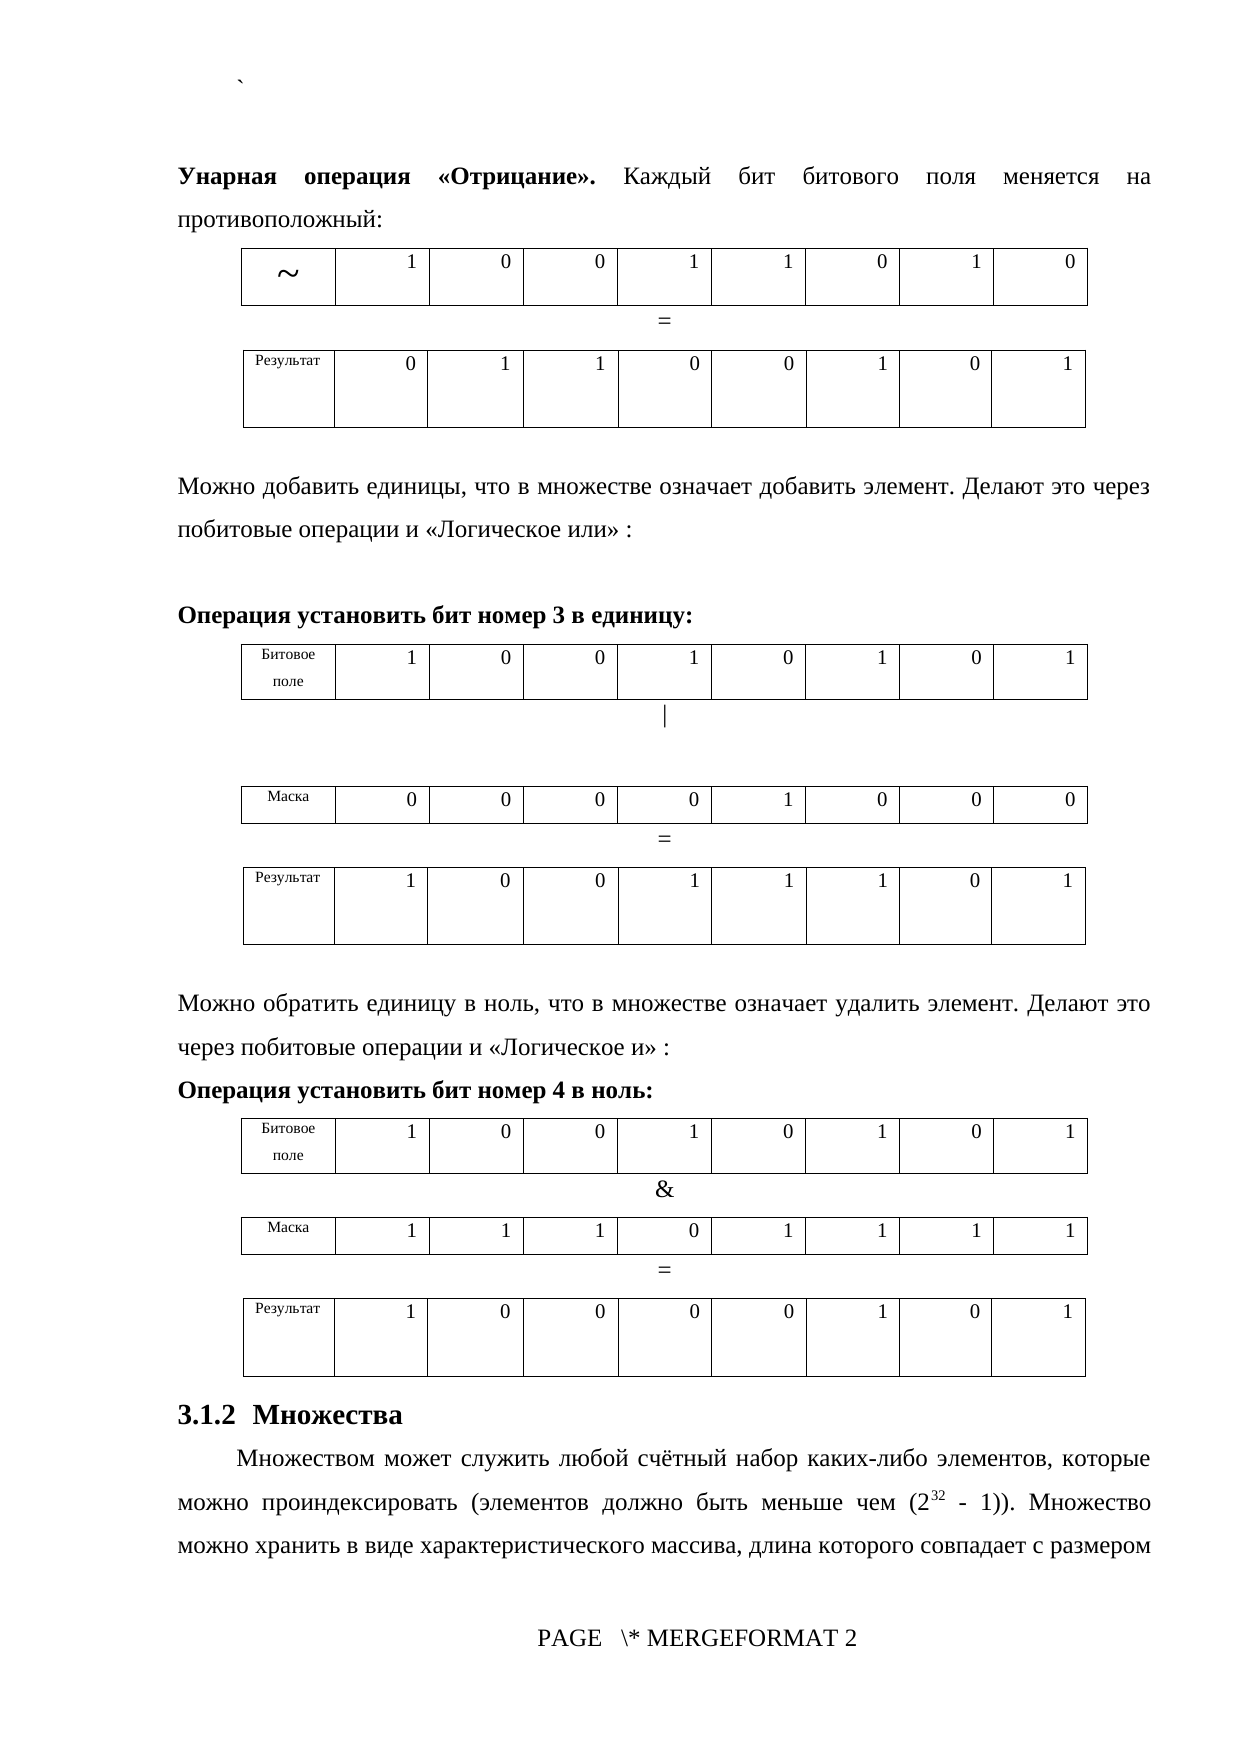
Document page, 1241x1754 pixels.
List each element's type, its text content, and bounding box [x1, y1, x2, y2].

table_header 0 [994, 249, 1087, 305]
table_header 0 [619, 1299, 711, 1376]
table_header 0 [712, 351, 806, 427]
table_header 0 [900, 1119, 993, 1173]
table_header 0 [806, 787, 899, 823]
table_header 0 [900, 1299, 991, 1376]
table_header 0 [430, 1119, 523, 1173]
table_header 1 [335, 1299, 427, 1376]
table_header 0 [524, 1299, 618, 1376]
table_header Результат [244, 1299, 334, 1376]
table_header 1 [336, 1218, 429, 1254]
text | [177, 699, 1152, 728]
table_header 0 [900, 868, 991, 944]
table_header 1 [524, 351, 618, 427]
table_header 0 [524, 1119, 617, 1173]
table_header 1 [430, 1218, 523, 1254]
table_header 1 [619, 868, 711, 944]
table_header 0 [900, 645, 993, 698]
table_header 0 [618, 787, 711, 823]
table_header 1 [712, 868, 806, 944]
text Можно добавить единицы, что в множестве означает добавить элемент. Делают это через побитовые операции и «Логическое или» : [177, 471, 1152, 543]
table_header 1 [524, 1218, 617, 1254]
table_header 1 [336, 1119, 429, 1173]
table_header 1 [807, 1299, 899, 1376]
table_header 1 [806, 1218, 899, 1254]
subtitle Множества [177, 1397, 1152, 1431]
table_header 1 [712, 249, 805, 305]
table_header 1 [806, 645, 899, 698]
table_header 1 [992, 868, 1085, 944]
table_header 0 [712, 645, 805, 698]
table_header 1 [900, 1218, 993, 1254]
table_header Результат [244, 868, 334, 944]
table_header 0 [336, 787, 429, 823]
table_header 0 [524, 249, 617, 305]
table_header 0 [428, 868, 523, 944]
table_header 0 [900, 351, 991, 427]
table_header 0 [712, 1299, 806, 1376]
table_header 0 [806, 249, 899, 305]
table_header 0 [619, 351, 711, 427]
table_header 1 [806, 1119, 899, 1173]
table_header Битовое поле [242, 645, 335, 698]
table_header 0 [428, 1299, 523, 1376]
table_header Маска [242, 1218, 335, 1254]
table_header 0 [712, 1119, 805, 1173]
table_header 0 [335, 351, 427, 427]
table_header 0 [900, 787, 993, 823]
table_header 1 [992, 1299, 1085, 1376]
table_header Результат [244, 351, 334, 427]
table_header 0 [524, 787, 617, 823]
text = [177, 1255, 1152, 1284]
table_header 0 [430, 645, 523, 698]
table_header 1 [807, 868, 899, 944]
text = [177, 306, 1152, 335]
table_header 1 [712, 1218, 805, 1254]
list Унарная операция «Отрицание». Каждый бит битового поля меняется на противоположный: [177, 161, 1152, 233]
table_header 1 [428, 351, 523, 427]
table_header 0 [618, 1218, 711, 1254]
table_header ~ [242, 249, 335, 305]
text Операция установить бит номер 3 в единицу: [177, 601, 1152, 629]
table_header 1 [618, 1119, 711, 1173]
table_header 0 [430, 787, 523, 823]
table_header 0 [430, 249, 523, 305]
table_header 1 [992, 351, 1085, 427]
table_header 1 [336, 249, 429, 305]
table_header Битовое поле [242, 1119, 335, 1173]
table_header 0 [524, 868, 618, 944]
text = [177, 824, 1152, 853]
table_header 1 [900, 249, 993, 305]
table_header 1 [336, 645, 429, 698]
table_header 1 [712, 787, 805, 823]
text & [177, 1174, 1152, 1202]
table_header 1 [618, 645, 711, 698]
table_header 1 [994, 1218, 1087, 1254]
table_header 1 [994, 1119, 1087, 1173]
table_header 1 [618, 249, 711, 305]
table_header 0 [524, 645, 617, 698]
text Операция установить бит номер 4 в ноль: [177, 1075, 1152, 1103]
table_header 1 [807, 351, 899, 427]
table_header 0 [994, 787, 1087, 823]
table_header 1 [335, 868, 427, 944]
text Можно обратить единицу в ноль, что в множестве означает удалить элемент. Делают это через побитовые операции и «Логическое и» : [177, 988, 1152, 1060]
table_header Маска [242, 787, 335, 823]
table_header 1 [994, 645, 1087, 698]
